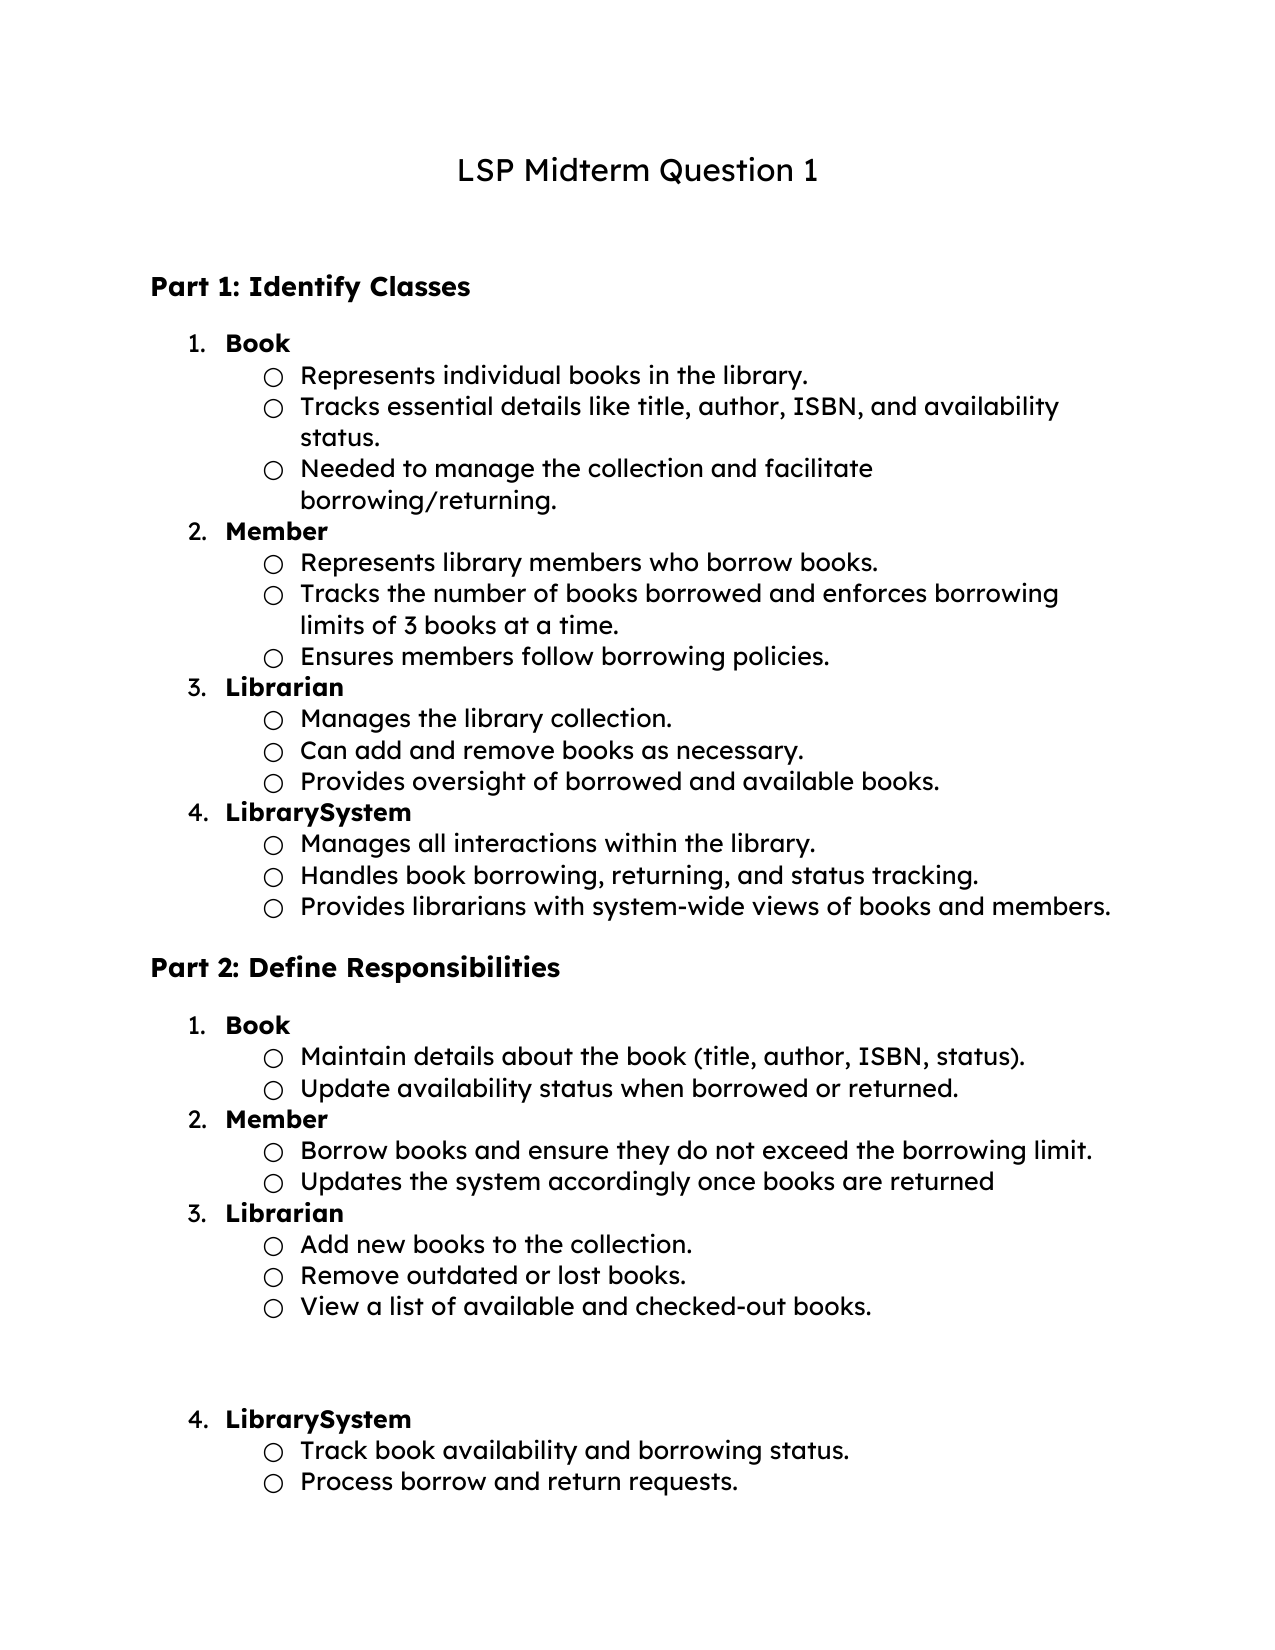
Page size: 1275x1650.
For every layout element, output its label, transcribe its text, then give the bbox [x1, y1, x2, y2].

list Can add and remove books as necessary. [262, 734, 1125, 765]
list LibrarySystem [187, 1403, 1125, 1434]
list Remove outdated or lost books. [262, 1259, 1125, 1291]
list Tracks essential details like title, author, ISBN, and availability status. [262, 390, 1125, 453]
list Ensures members follow borrowing policies. [262, 640, 1125, 672]
list Needed to manage the collection and facilitate borrowing/returning. [262, 453, 1125, 515]
list Book [187, 328, 1125, 359]
list Represents individual books in the library. [262, 359, 1125, 390]
list Manages all interactions within the library. [262, 828, 1125, 859]
subtitle Part 1: Identify Classes [150, 269, 1125, 303]
list Provides librarians with system-wide views of books and members. [262, 890, 1125, 922]
list Track book availability and borrowing status. [262, 1434, 1125, 1466]
list LibrarySystem [187, 797, 1125, 828]
list Updates the system accordingly once books are returned [262, 1166, 1125, 1197]
list Book [187, 1009, 1125, 1041]
list Librarian [187, 1197, 1125, 1228]
subtitle Part 2: Define Responsibilities [150, 951, 1125, 984]
list Borrow books and ensure they do not exceed the borrowing limit. [262, 1134, 1125, 1166]
list Maintain details about the book (title, author, ISBN, status). [262, 1041, 1125, 1072]
list Member [187, 1103, 1125, 1134]
list Manages the library collection. [262, 703, 1125, 734]
list Update availability status when borrowed or returned. [262, 1072, 1125, 1103]
list Process borrow and return requests. [262, 1466, 1125, 1497]
list Librarian [187, 672, 1125, 703]
list Provides oversight of borrowed and available books. [262, 765, 1125, 797]
list Member [187, 515, 1125, 547]
text LSP Midterm Question 1 [150, 150, 1125, 189]
list Represents library members who borrow books. [262, 547, 1125, 578]
list View a list of available and checked-out books. [262, 1291, 1125, 1322]
list Tracks the number of books borrowed and enforces borrowing limits of 3 books at a time. [262, 578, 1125, 640]
list Handles book borrowing, returning, and status tracking. [262, 859, 1125, 890]
list Add new books to the collection. [262, 1228, 1125, 1259]
